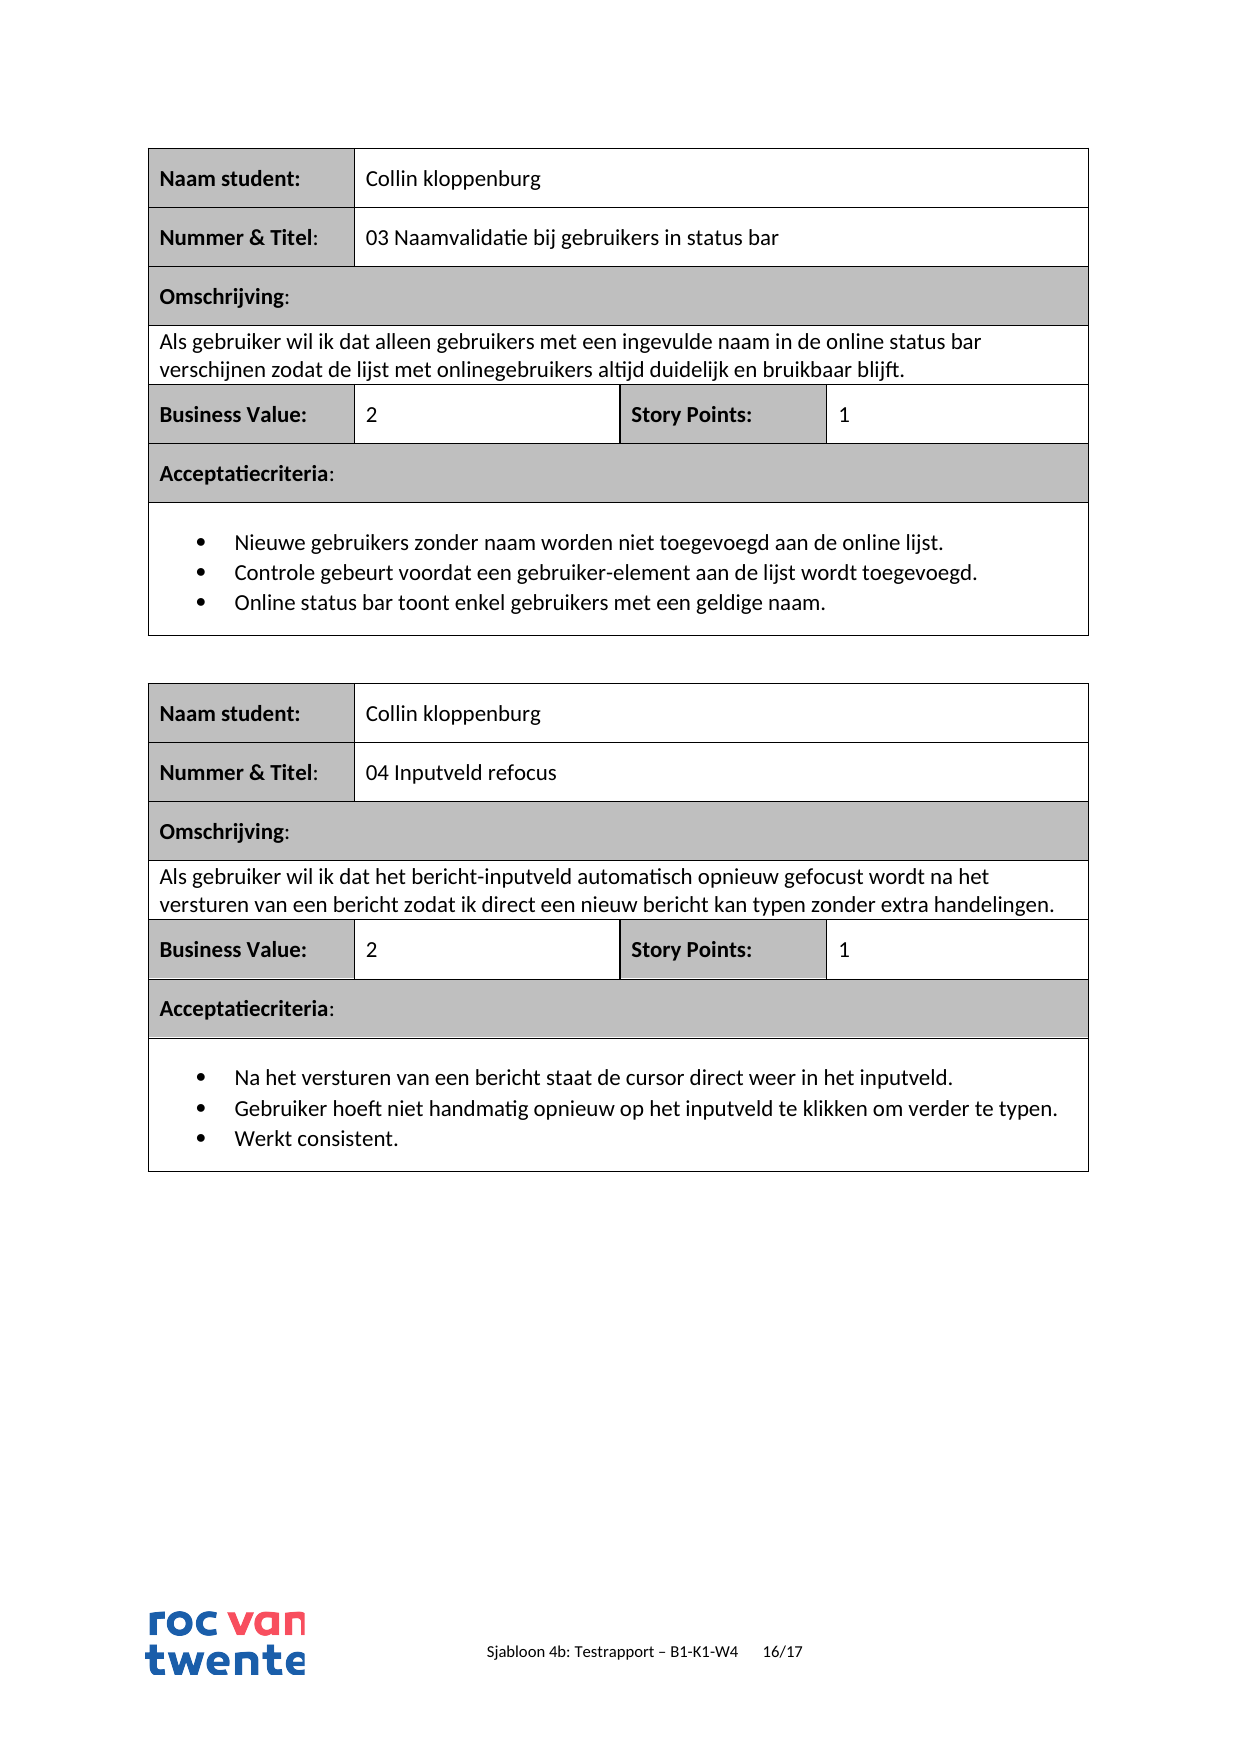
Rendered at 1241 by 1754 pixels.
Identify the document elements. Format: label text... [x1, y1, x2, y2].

table_cell Als gebruiker wil ik dat alleen gebruikers met een ingevulde naam in de online status bar verschijnen zodat de lijst met onlinegebruikers altijd duidelijk en bruikbaar blijft. [149, 326, 1088, 384]
table_cell Story Points: [621, 385, 826, 443]
picture [145, 1611, 305, 1674]
table_cell Nummer & Titel: [149, 743, 354, 801]
table_cell 2 [355, 920, 619, 978]
table_cell 04 Inputveld refocus [355, 743, 1088, 801]
table_cell 1 [827, 385, 1088, 443]
table_cell Nieuwe gebruikers zonder naam worden niet toegevoegd aan de online lijst. Controle gebeurt voordat een gebruiker-element aan de lijst wordt toegevoegd. Online status bar toont enkel gebruikers met een geldige naam. [149, 503, 1088, 635]
table_cell Als gebruiker wil ik dat het bericht-inputveld automatisch opnieuw gefocust wordt na het versturen van een bericht zodat ik direct een nieuw bericht kan typen zonder extra handelingen. [149, 861, 1088, 919]
table_cell 03 Naamvalidatie bij gebruikers in status bar [355, 208, 1088, 266]
table_cell 1 [827, 920, 1088, 978]
table_header Naam student: [149, 684, 354, 742]
table_cell Omschrijving: [149, 802, 1088, 860]
table_cell 2 [355, 385, 619, 443]
table_cell Omschrijving: [149, 267, 1088, 325]
table_cell Business Value: [149, 920, 354, 978]
table_cell Na het versturen van een bericht staat de cursor direct weer in het inputveld. Gebruiker hoeft niet handmatig opnieuw op het inputveld te klikken om verder te typen. Werkt consistent. [149, 1039, 1088, 1171]
table_header Collin kloppenburg [355, 684, 1088, 742]
table_cell Acceptatiecriteria: [149, 980, 1088, 1037]
table_cell Acceptatiecriteria: [149, 444, 1088, 502]
table_header Naam student: [149, 149, 354, 207]
table_header Collin kloppenburg [355, 149, 1088, 207]
table_cell Business Value: [149, 385, 354, 443]
table_cell Nummer & Titel: [149, 208, 354, 266]
table_cell Story Points: [621, 920, 826, 978]
